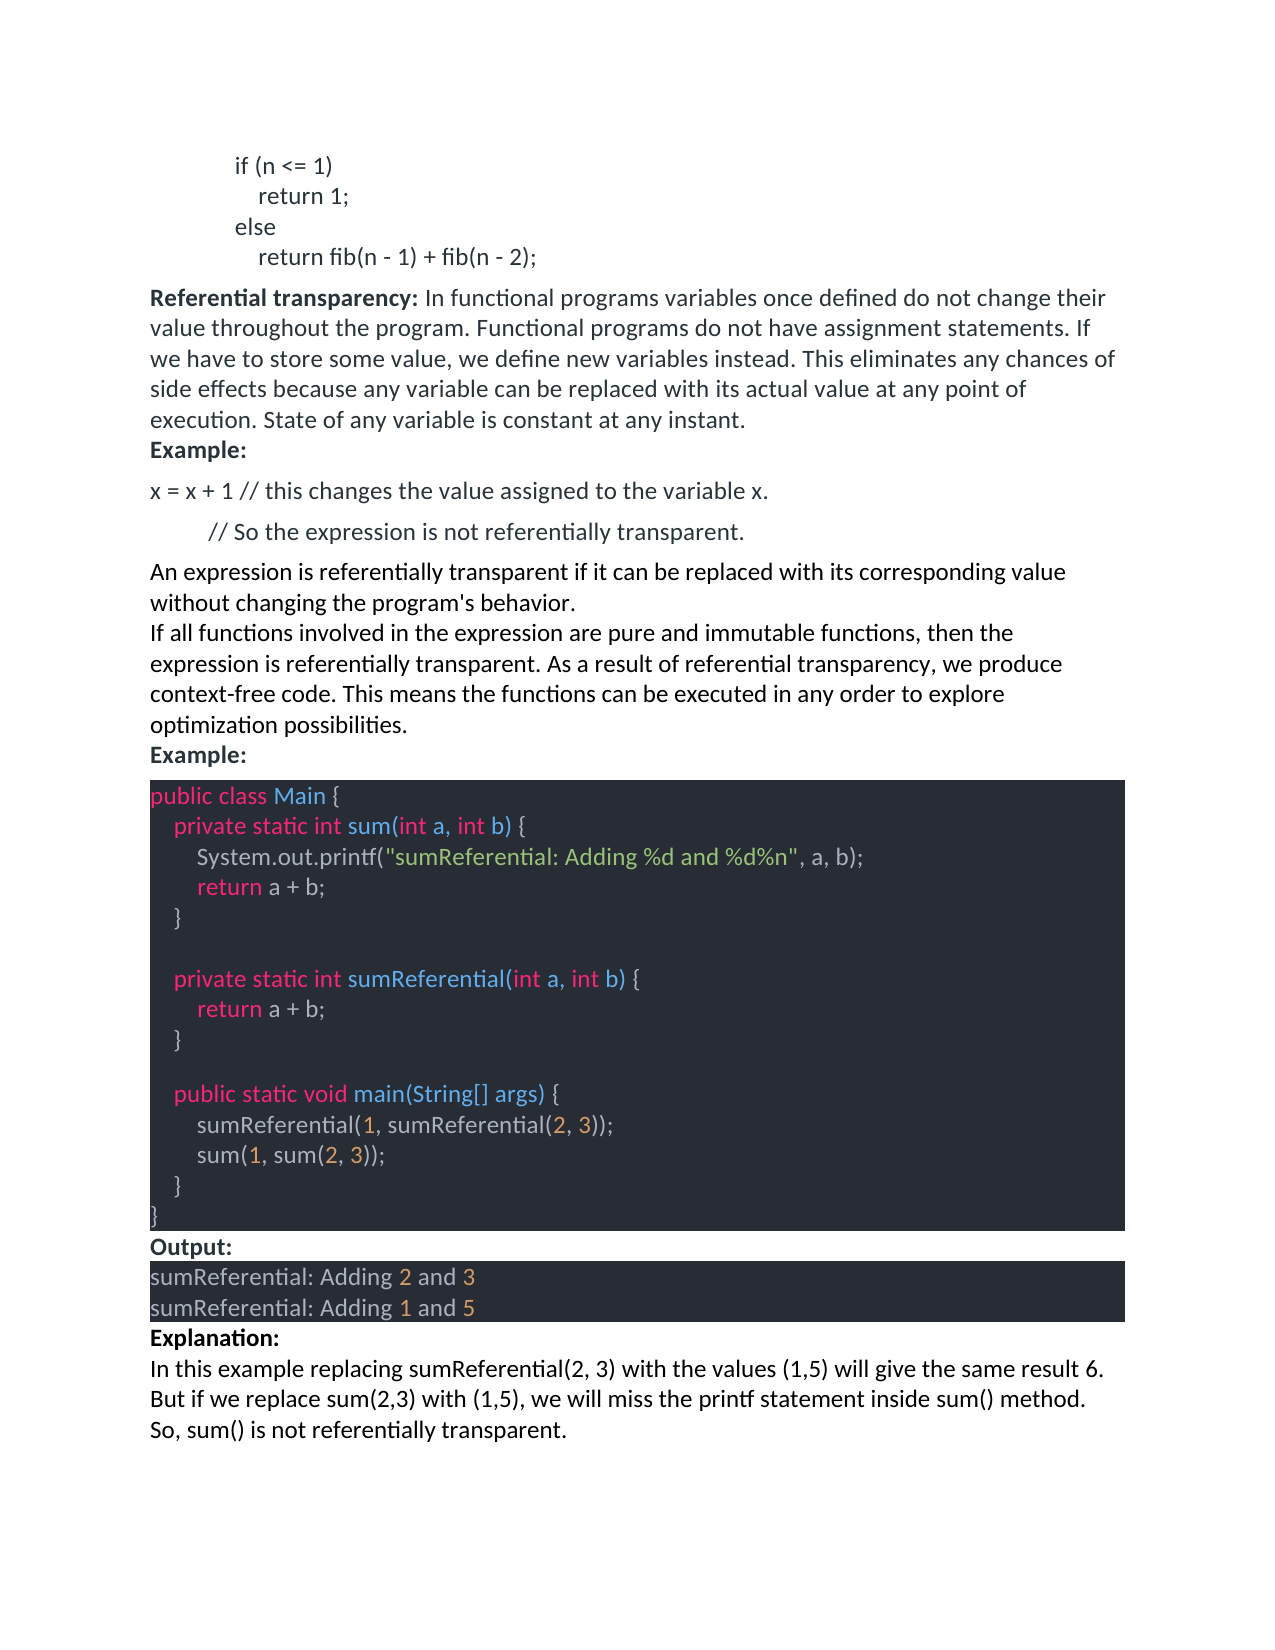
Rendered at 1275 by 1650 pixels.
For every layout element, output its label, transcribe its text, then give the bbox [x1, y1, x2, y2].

list else [211, 211, 1125, 242]
text private static int sumReferential(int a, int b) { [150, 963, 1125, 993]
text } [150, 1170, 1125, 1200]
text sum(1, sum(2, 3)); [150, 1139, 1125, 1170]
text Output: [150, 1231, 1125, 1261]
text return a + b; [150, 871, 1125, 902]
list return fib(n - 1) + fib(n - 2); [211, 242, 1125, 272]
text } [150, 1024, 1125, 1054]
text public static void main(String[] args) { [150, 1078, 1125, 1109]
text In this example replacing sumReferential(2, 3) with the values (1,5) will give the same result 6. But if we replace sum(2,3) with (1,5), we will miss the printf statement inside sum() method. So, sum() is not referentially transparent. [150, 1353, 1125, 1444]
text return a + b; [150, 993, 1125, 1024]
text public class Main { [150, 780, 1125, 810]
text // So the expression is not referentially transparent. [150, 516, 1125, 546]
text x = x + 1 // this changes the value assigned to the variable x. [150, 475, 1125, 506]
list if (n <= 1) [211, 150, 1125, 181]
text Explanation: [150, 1322, 1125, 1353]
text sumReferential: Adding 1 and 5 [150, 1292, 1125, 1322]
text Example: [150, 435, 1125, 465]
text If all functions involved in the expression are pure and immutable functions, then the expression is referentially transparent. As a result of referential transparency, we produce context-free code. This means the functions can be executed in any order to explore optimization possibilities. [150, 617, 1125, 739]
text An expression is referentially transparent if it can be replaced with its corresponding value without changing the program's behavior. [150, 556, 1125, 617]
text private static int sum(int a, int b) { [150, 810, 1125, 841]
text Referential transparency: In functional programs variables once defined do not change their value throughout the program. Functional programs do not have assignment statements. If we have to store some value, we define new variables instead. This eliminates any chances of side effects because any variable can be replaced with its actual value at any point of execution. State of any variable is constant at any instant. [150, 282, 1125, 435]
text sumReferential: Adding 2 and 3 [150, 1261, 1125, 1292]
text System.out.printf("sumReferential: Adding %d and %d%n", a, b); [150, 841, 1125, 871]
list return 1; [211, 181, 1125, 211]
text } [150, 1200, 1125, 1231]
text } [150, 902, 1125, 932]
text sumReferential(1, sumReferential(2, 3)); [150, 1109, 1125, 1139]
text Example: [150, 739, 1125, 770]
